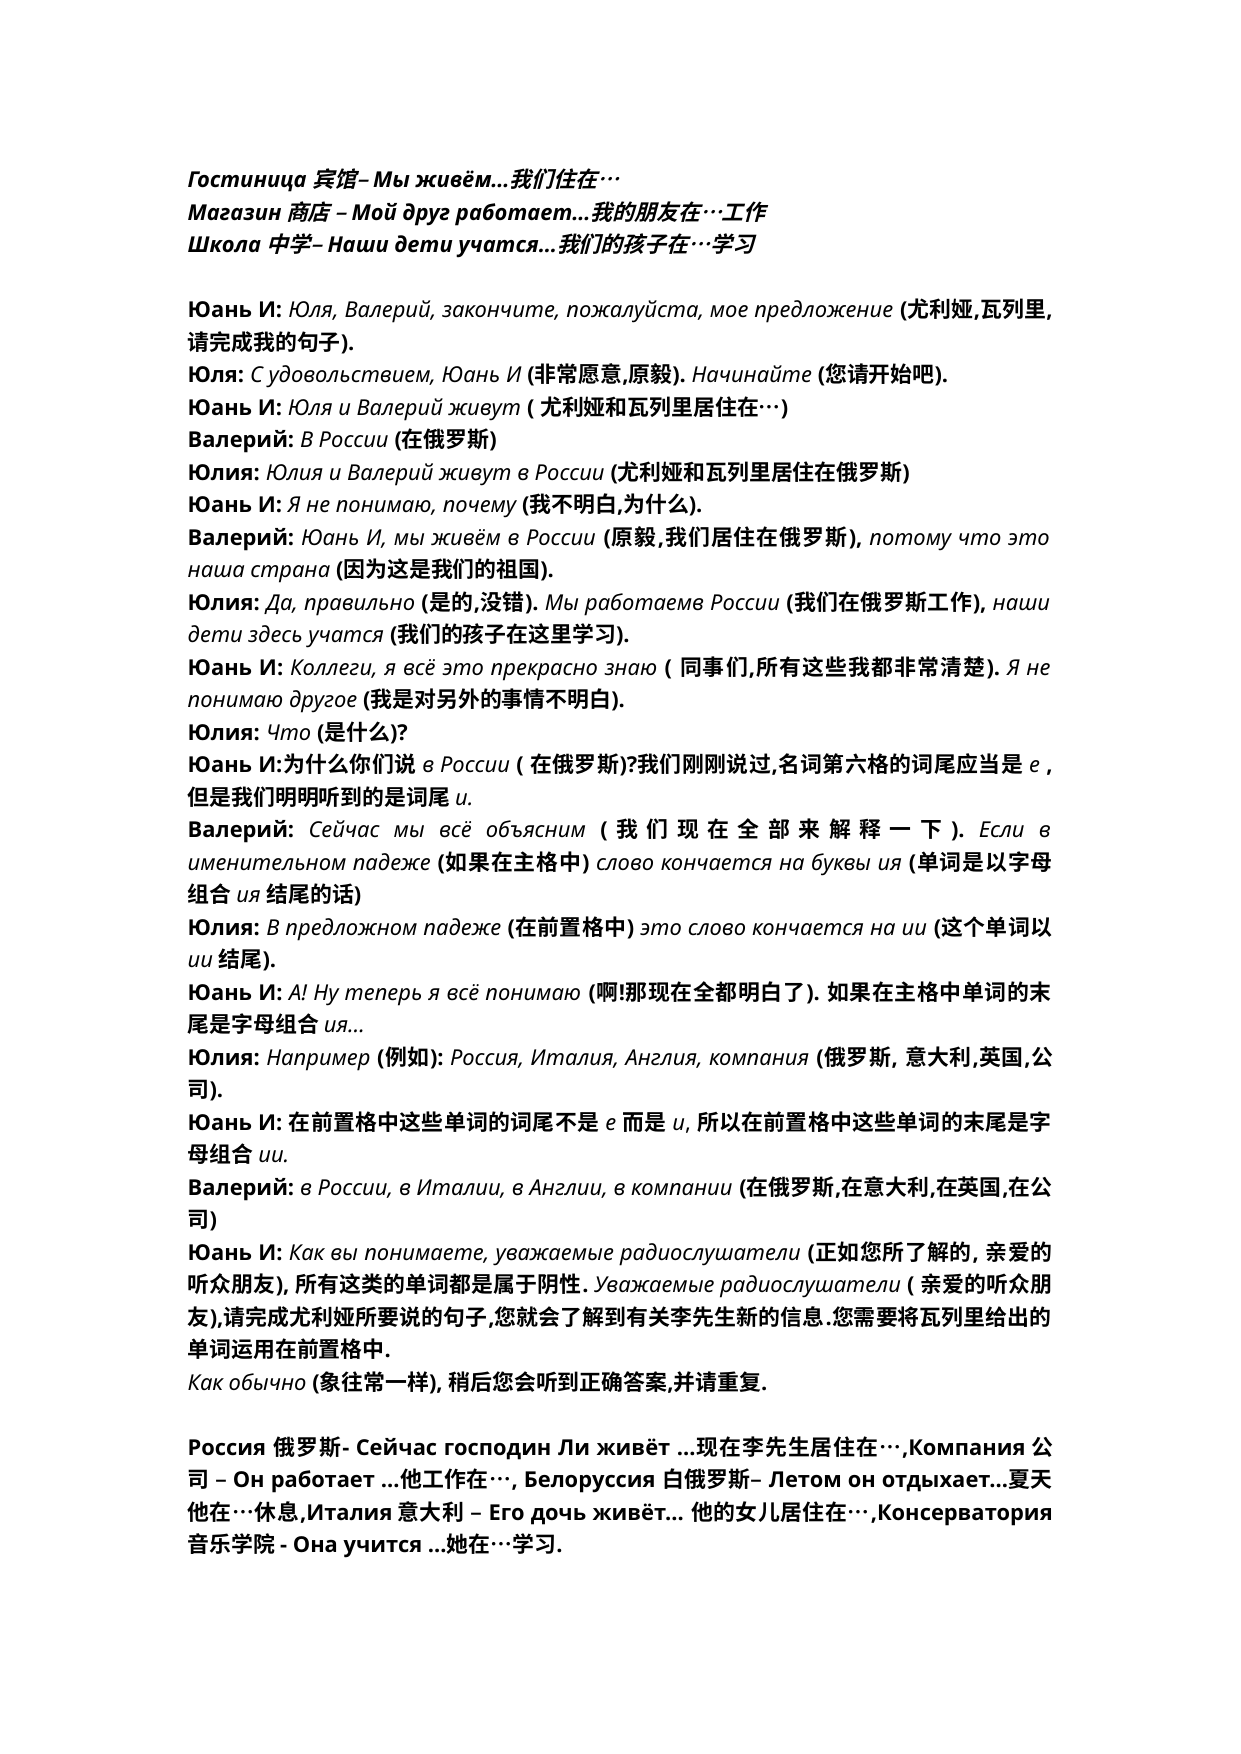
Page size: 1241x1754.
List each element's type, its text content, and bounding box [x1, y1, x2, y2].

text Юлия: Что (是什么)? [187, 714, 1053, 747]
text Юань И: Юля, Валерий, закончите, пожалуйста, мое предложение (尤利娅,瓦列里,请完成我的句子). [187, 292, 1053, 357]
text Юань И: 在前置格中这些单词的词尾不是 е 而是 и, 所以在前置格中这些单词的末尾是字母组合 ии. [187, 1104, 1053, 1169]
text Юлия: В предложном падеже (在前置格中) это слово кончается на ии (这个单词以 ии 结尾). [187, 909, 1053, 974]
text Юань И: Юля и Валерий живут ( 尤利娅和瓦列里居住在…) [187, 389, 1053, 422]
text Россия 俄罗斯- Сейчас господин Ли живёт …现在李先生居住在…,Компания公司 – Он работает …他工作在…, Белоруссия 白俄罗斯– Летом он отдыхает…夏天他在…休息,Италия意大利 – Его дочь живёт… 他的女儿居住在…,Консерватория音乐学院 - Она учится …她在…学习. [187, 1429, 1053, 1559]
text Юань И: Коллеги, я всё это прекрасно знаю ( 同事们,所有这些我都非常清楚). Я не понимаю другое (我是对另外的事情不明白). [187, 649, 1053, 714]
text Юлия: Юлия и Валерий живут в России (尤利娅和瓦列里居住在俄罗斯) [187, 454, 1053, 487]
text Юань И: Я не понимаю, почему (我不明白,为什么). [187, 487, 1053, 519]
text Юля: С удовольствием, Юань И (非常愿意,原毅). Начинайте (您请开始吧). [187, 357, 1053, 389]
text Школа 中学– Наши дети учатся…我们的孩子在…学习 [187, 227, 1053, 259]
text Гостиница 宾馆– Мы живём…我们住在… [187, 162, 1053, 194]
text Валерий: Юань И, мы живём в России (原毅,我们居住在俄罗斯), потому что это наша страна (因为这是我们的祖国). [187, 519, 1053, 584]
text Как обычно (象往常一样), 稍后您会听到正确答案,并请重复. [187, 1364, 1053, 1397]
text Валерий: Сейчас мы всё объясним (我们现在全部来解释一下). Если в именительном падеже (如果在主格中) слово кончается на буквы ия (单词是以字母组合 ия 结尾的话) [187, 812, 1053, 909]
text Магазин商店 – Мой друг работает…我的朋友在…工作 [187, 194, 1053, 227]
text Юлия: Да, правильно (是的,没错). Мы работаемв России (我们在俄罗斯工作), наши дети здесь учатся (我们的孩子在这里学习). [187, 584, 1053, 649]
text Валерий: в России, в Италии, в Англии, в компании (在俄罗斯,在意大利,在英国,在公司) [187, 1169, 1053, 1234]
text Юань И: А! Ну теперь я всё понимаю (啊!那现在全都明白了). 如果在主格中单词的末尾是字母组合 ия… [187, 974, 1053, 1039]
text Юань И:为什么你们说 в России ( 在俄罗斯)?我们刚刚说过,名词第六格的词尾应当是 е ,但是我们明明听到的是词尾 и. [187, 747, 1053, 812]
text Юань И: Как вы понимаете, уважаемые радиослушатели (正如您所了解的, 亲爱的听众朋友), 所有这类的单词都是属于阴性. Уважаемые радиослушатели ( 亲爱的听众朋友),请完成尤利娅所要说的句子,您就会了解到有关李先生新的信息.您需要将瓦列里给出的单词运用在前置格中. [187, 1234, 1053, 1364]
text Валерий: В России (在俄罗斯) [187, 422, 1053, 454]
text Юлия: Например (例如): Россия, Италия, Англия, компания (俄罗斯, 意大利,英国,公司). [187, 1039, 1053, 1104]
